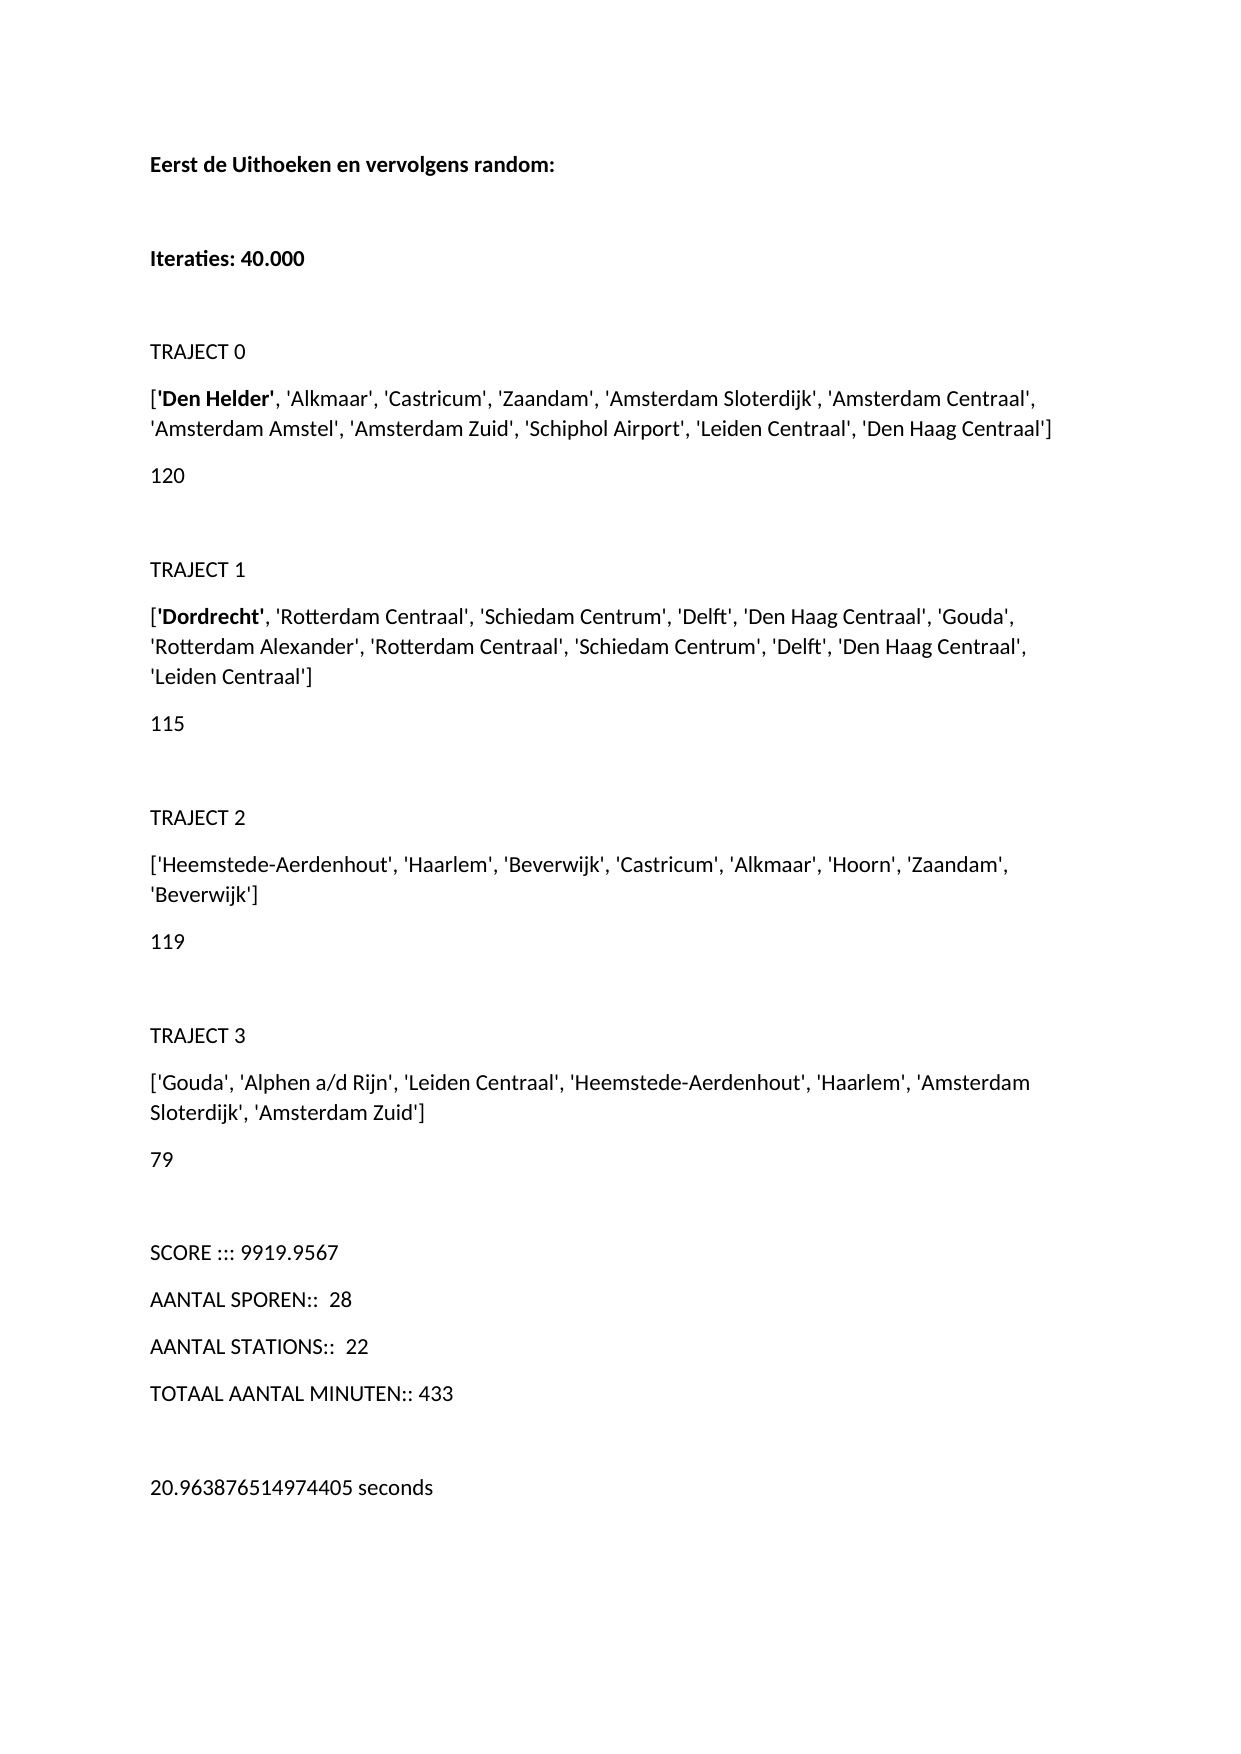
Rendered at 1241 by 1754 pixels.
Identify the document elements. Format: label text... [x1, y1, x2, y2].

text AANTAL SPOREN:: 28 [150, 1285, 1090, 1313]
text 79 [150, 1145, 1090, 1173]
text ['Gouda', 'Alphen a/d Rijn', 'Leiden Centraal', 'Heemstede-Aerdenhout', 'Haarlem', 'Amsterdam Sloterdijk', 'Amsterdam Zuid'] [150, 1068, 1090, 1126]
text ['Heemstede-Aerdenhout', 'Haarlem', 'Beverwijk', 'Castricum', 'Alkmaar', 'Hoorn', 'Zaandam', 'Beverwijk'] [150, 850, 1090, 908]
text SCORE ::: 9919.9567 [150, 1238, 1090, 1267]
text TOTAAL AANTAL MINUTEN:: 433 [150, 1379, 1090, 1407]
text ['Den Helder', 'Alkmaar', 'Castricum', 'Zaandam', 'Amsterdam Sloterdijk', 'Amsterdam Centraal', 'Amsterdam Amstel', 'Amsterdam Zuid', 'Schiphol Airport', 'Leiden Centraal', 'Den Haag Centraal'] [150, 384, 1090, 443]
text AANTAL STATIONS:: 22 [150, 1332, 1090, 1360]
text TRAJECT 1 [150, 555, 1090, 583]
text TRAJECT 0 [150, 337, 1090, 366]
text Eerst de Uithoeken en vervolgens random: [150, 150, 1090, 178]
text ['Dordrecht', 'Rotterdam Centraal', 'Schiedam Centrum', 'Delft', 'Den Haag Centraal', 'Gouda', 'Rotterdam Alexander', 'Rotterdam Centraal', 'Schiedam Centrum', 'Delft', 'Den Haag Centraal', 'Leiden Centraal'] [150, 602, 1090, 691]
text 20.963876514974405 seconds [150, 1473, 1090, 1501]
text 120 [150, 461, 1090, 489]
text TRAJECT 2 [150, 803, 1090, 831]
text TRAJECT 3 [150, 1021, 1090, 1049]
text Iteraties: 40.000 [150, 244, 1090, 272]
text 119 [150, 927, 1090, 955]
text 115 [150, 709, 1090, 737]
